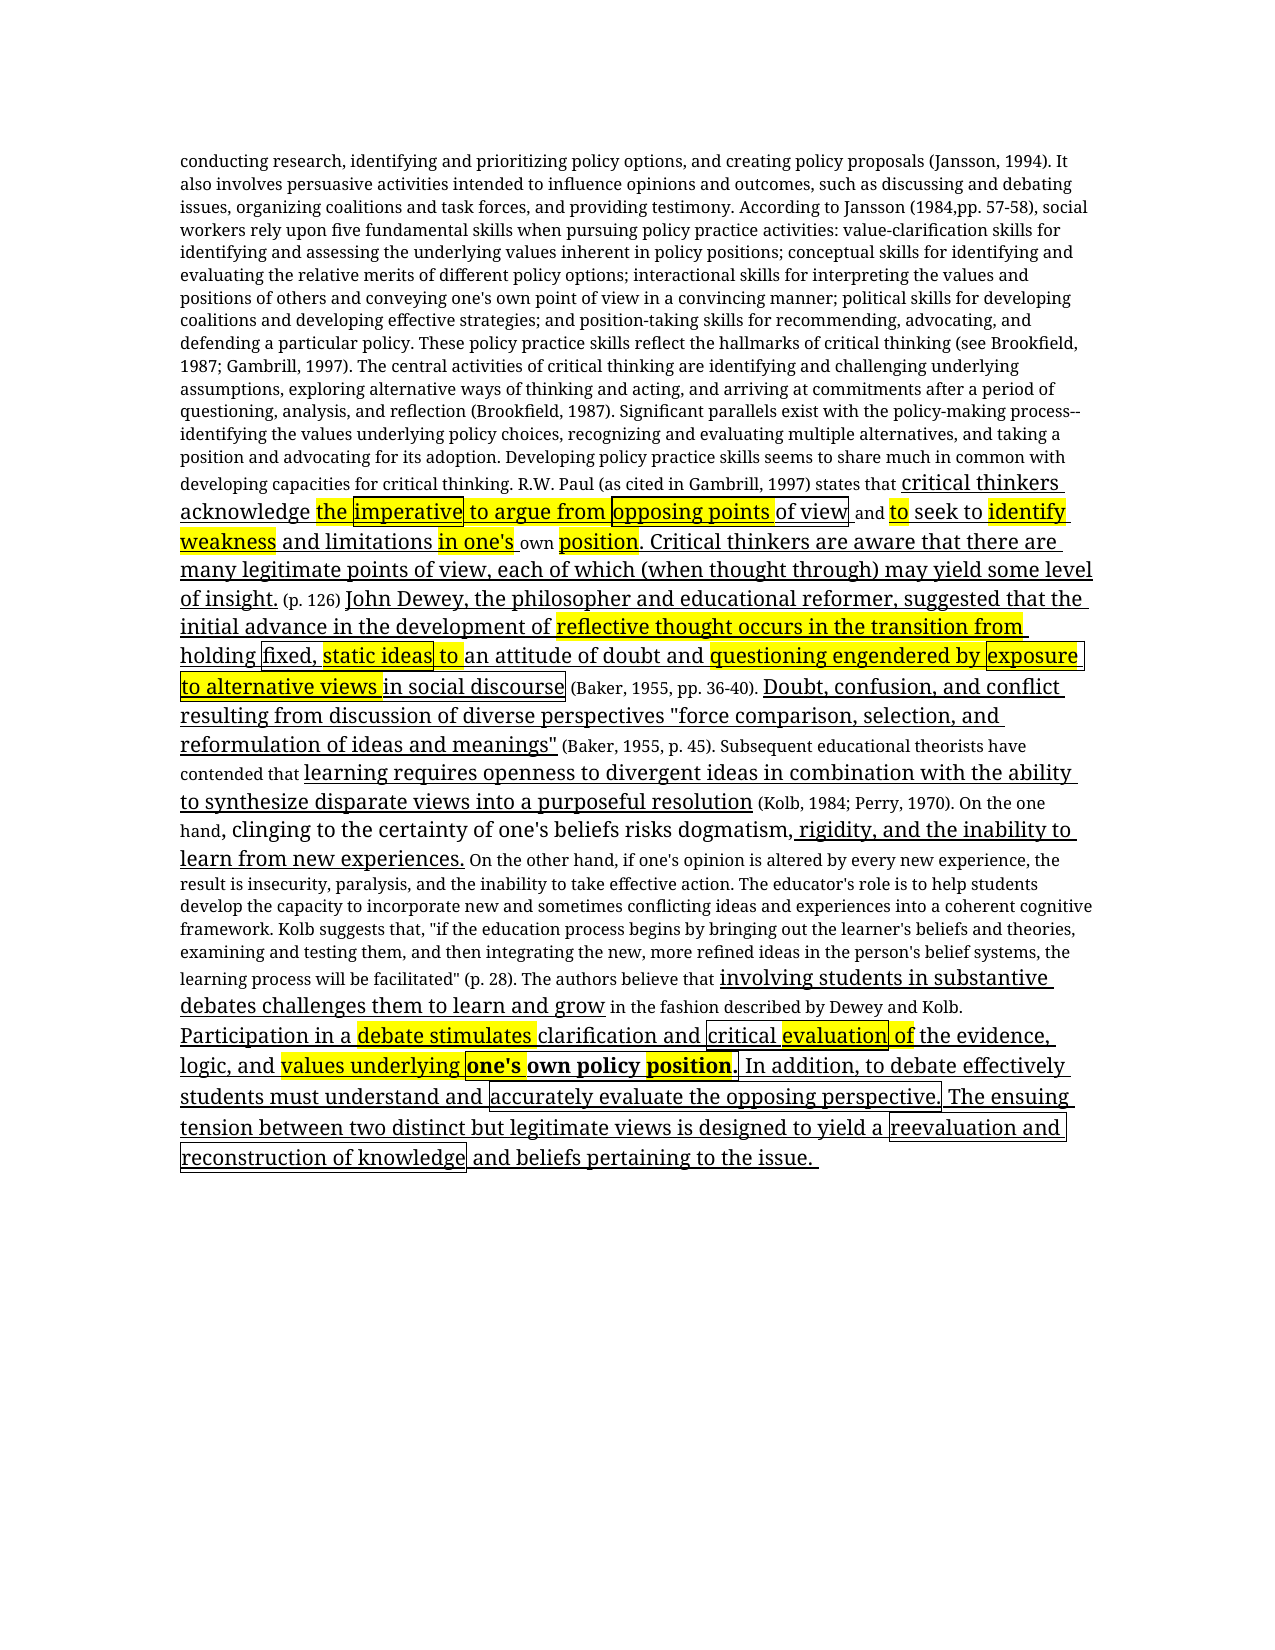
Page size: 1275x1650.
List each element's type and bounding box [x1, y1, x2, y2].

text [180, 150, 1095, 1173]
